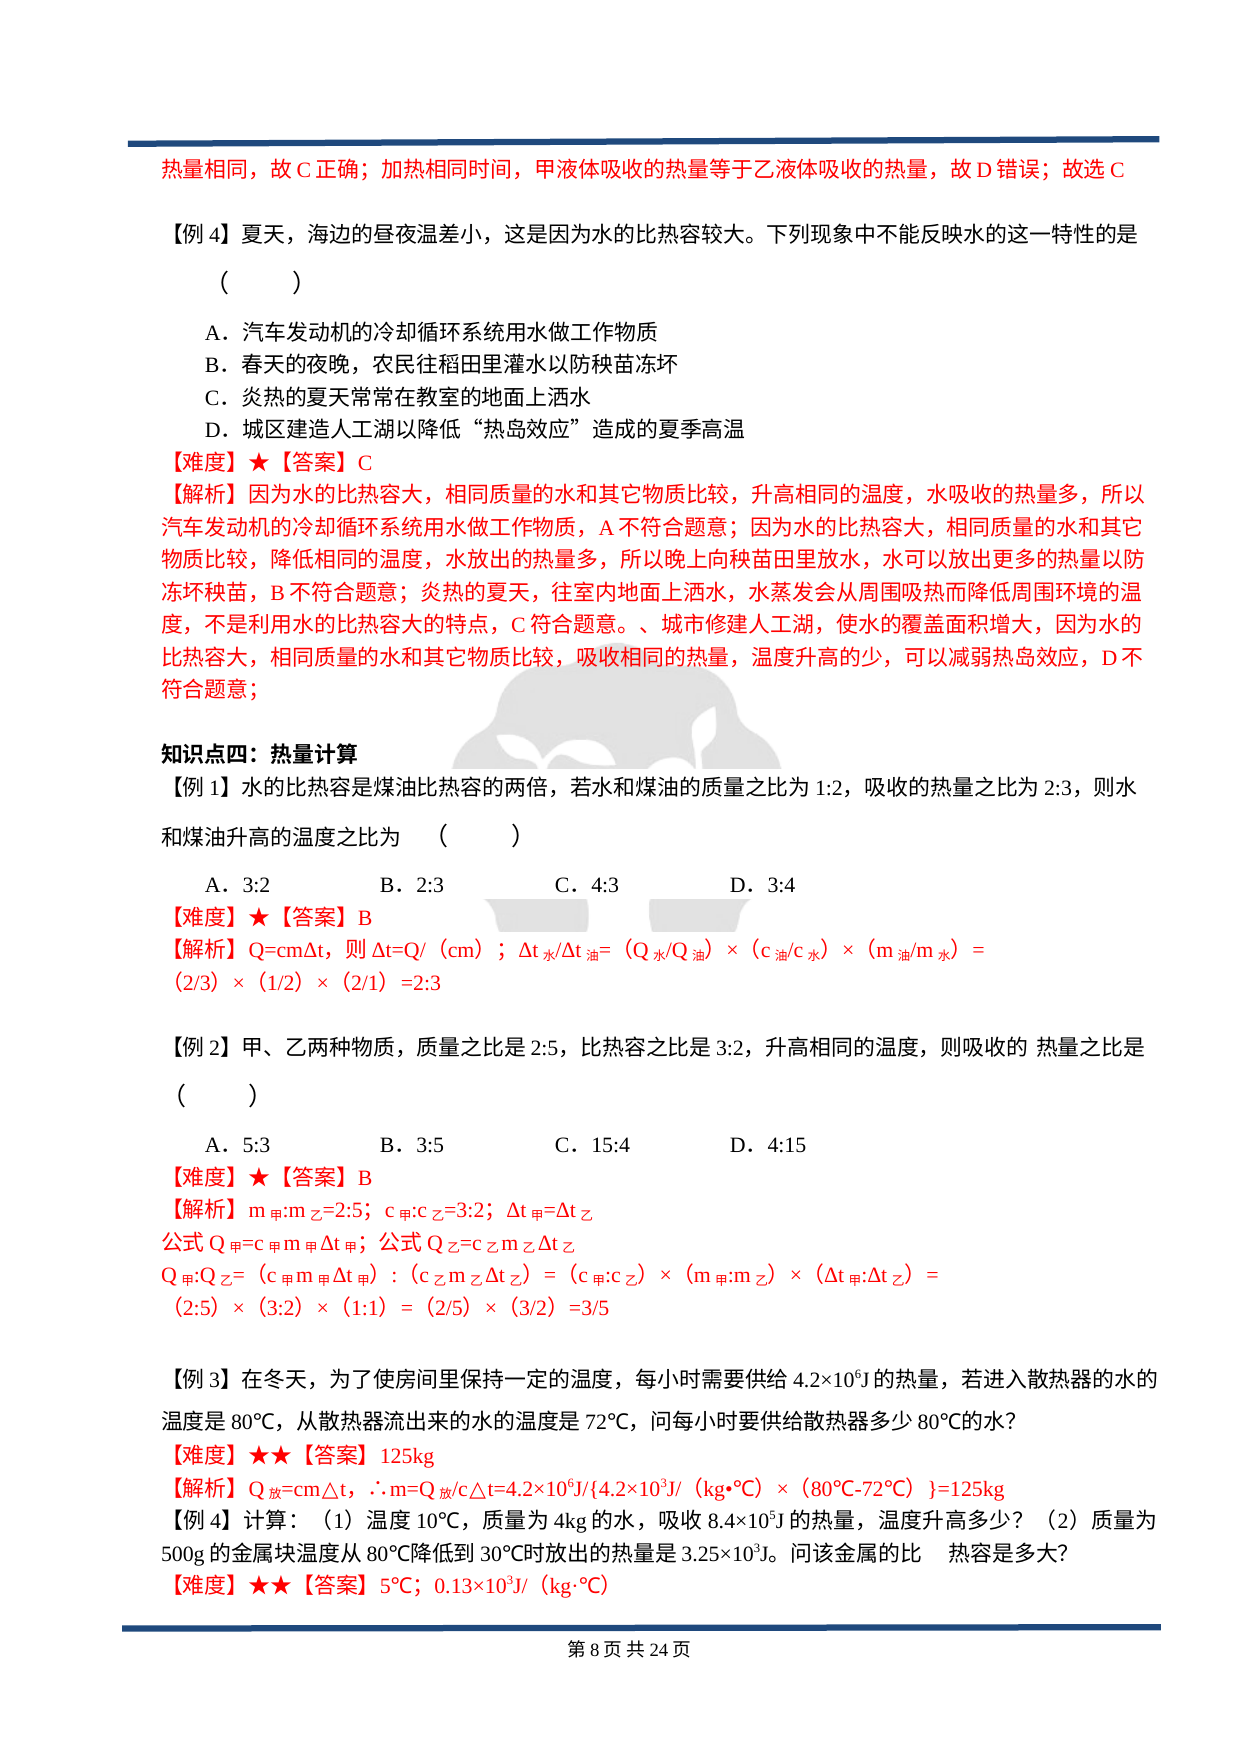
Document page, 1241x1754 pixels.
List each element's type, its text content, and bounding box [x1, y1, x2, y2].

text 【例2】甲、乙两种物质，质量之比是2:5，比热容之比是3:2，升高相同的温度，则吸收的 热量之比是 （ ） [117, 1029, 1159, 1127]
text A．3:2 B．2:3 C．4:3 D．3:4 [161, 867, 1159, 899]
text A．5:3 B．3:5 C．15:4 D．4:15 [117, 1127, 1159, 1159]
text 【例4】计算：（1）温度10℃，质量为4kg的水，吸收8.4×105J的热量，温度升高多少？（2）质量为500g的金属块温度从80℃降低到30℃时放出的热量是3.25×103J。问该金属的比 热容是多大？ [161, 1503, 1159, 1568]
text 【难度】★【答案】C [161, 444, 1159, 477]
text 【解析】Q=cmΔt，则Δt=Q/（cm）；Δt水/Δt油=（Q水/Q油）×（c油/c水）×（m油/m水）=（2/3）×（1/2）×（2/1）=2:3 [161, 932, 1159, 997]
text 【例4】夏天，海边的昼夜温差小，这是因为水的比热容较大。下列现象中不能反映水的这一特性的是 （ ） [161, 217, 1159, 314]
text 【难度】★★【答案】5℃；0.13×103J/（kg·℃） [117, 1568, 1159, 1600]
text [161, 152, 1159, 184]
text 【解析】Q放=cm△t，∴m=Q放/c△t=4.2×106J/{4.2×103J/（kg•℃）×（80℃-72℃）}=125kg [161, 1470, 1159, 1503]
text 【例1】水的比热容是煤油比热容的两倍，若水和煤油的质量之比为1:2，吸收的热量之比为2:3，则水和煤油升高的温度之比为 （ ） [161, 769, 1159, 867]
text 【难度】★【答案】B [161, 899, 1159, 932]
text 【解析】m甲:m乙=2:5；c甲:c乙=3:2；Δt甲=Δt乙 [161, 1192, 1159, 1224]
text D．城区建造人工湖以降低“热岛效应”造成的夏季高温 [204, 412, 1159, 444]
text 【难度】★【答案】B [117, 1159, 1159, 1192]
text Q甲:Q乙=（c甲m甲Δt甲）:（c乙m乙Δt乙）=（c甲:c乙）×（m甲:m乙）×（Δt甲:Δt乙）=（2:5）×（3:2）×（1:1）=（2/5）×（3/2）=3/5 [161, 1257, 1159, 1322]
text B．春天的夜晚，农民往稻田里灌水以防秧苗冻坏 [204, 347, 1159, 379]
text C．炎热的夏天常常在教室的地面上洒水 [204, 379, 1159, 412]
text 知识点四：热量计算 [161, 737, 1159, 769]
text 公式Q甲=c甲m甲Δt甲；公式Q乙=c乙m乙Δt乙 [161, 1224, 1159, 1257]
text 【难度】★★【答案】125kg [161, 1438, 1159, 1470]
text 【解析】因为水的比热容大，相同质量的水和其它物质比较，升高相同的温度，水吸收的热量多，所以汽车发动机的冷却循环系统用水做工作物质，A不符合题意；因为水的比热容大，相同质量的水和其它物质比较，降低相同的温度，水放出的热量多，所以晚上向秧苗田里放水，水可以放出更多的热量以防冻坏秧苗，B不符合题意；炎热的夏天，往室内地面上洒水，水蒸发会从周围吸热而降低周围环境的温度，不是利用水的比热容大的特点，C符合题意。、城市修建人工湖，使水的覆盖面积增大，因为水的比热容大，相同质量的水和其它物质比较，吸收相同的热量，温度升高的少，可以减弱热岛效应，D不符合题意； [161, 477, 1159, 704]
text A．汽车发动机的冷却循环系统用水做工作物质 [204, 314, 1159, 347]
text 【例3】在冬天，为了使房间里保持一定的温度，每小时需要供给4.2×106J的热量，若进入散热器的水的温度是80℃，从散热器流出来的水的温度是72℃，问每小时要供给散热器多少80℃的水？ [161, 1354, 1159, 1438]
